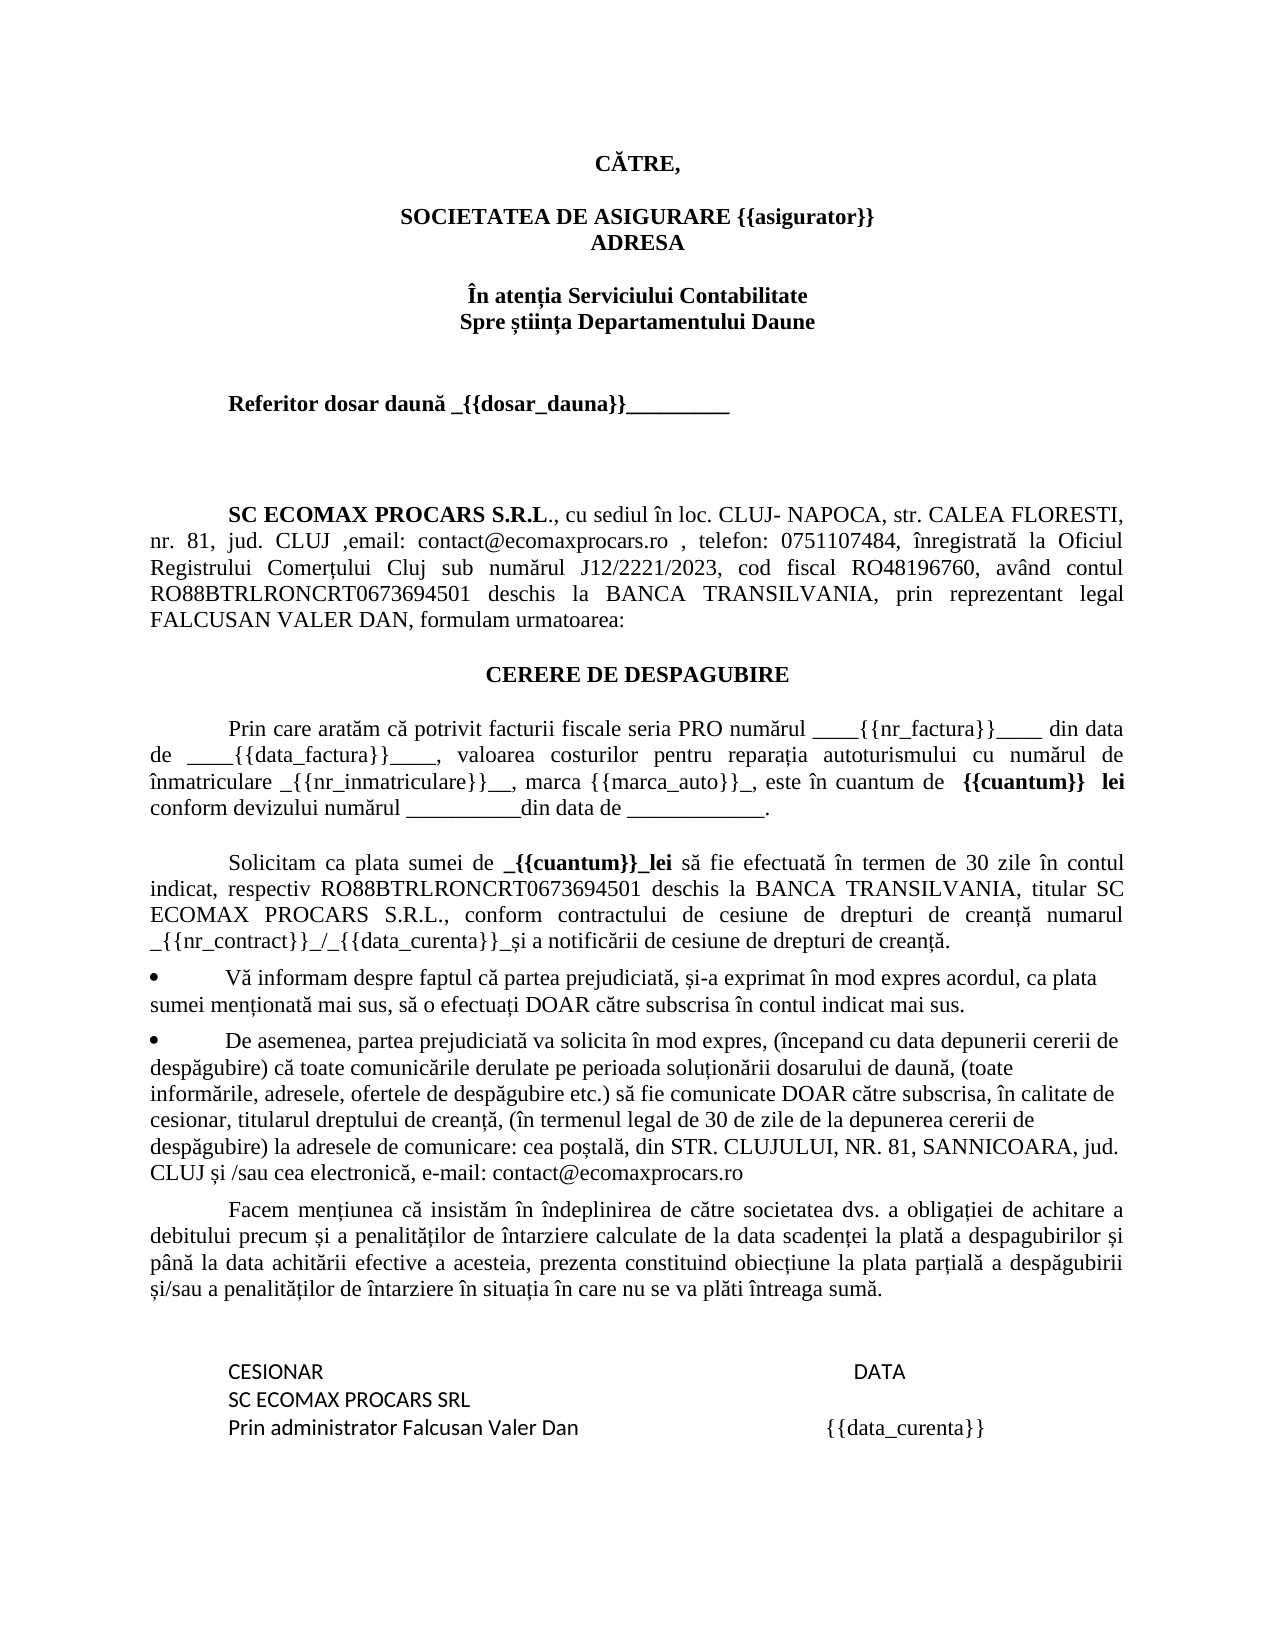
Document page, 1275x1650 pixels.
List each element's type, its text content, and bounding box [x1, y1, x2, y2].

text SC ECOMAX PROCARS S.R.L., cu sediul în loc. CLUJ- NAPOCA, str. CALEA FLORESTI, nr. 81, jud. CLUJ ,email: contact@ecomaxprocars.ro , telefon: 0751107484, înregistrată la Oficiul Registrului Comerțului Cluj sub numărul J12/2221/2023, cod fiscal RO48196760, având contul RO88BTRLRONCRT0673694501 deschis la BANCA TRANSILVANIA, prin reprezentant legal FALCUSAN VALER DAN, formulam urmatoarea: [150, 501, 1125, 633]
text CESIONAR DATA [150, 1357, 1125, 1386]
text Prin administrator Falcusan Valer Dan {{data_curenta}} [150, 1413, 1125, 1442]
text Solicitam ca plata sumei de _{{cuantum}}_lei să fie efectuată în termen de 30 zile în contul indicat, respectiv RO88BTRLRONCRT0673694501 deschis la BANCA TRANSILVANIA, titular SC ECOMAX PROCARS S.R.L., conform contractului de cesiune de drepturi de creanță numarul _{{nr_contract}}_/_{{data_curenta}}_și a notificării de cesiune de drepturi de creanță. [150, 848, 1125, 954]
list Vă informam despre faptul că partea prejudiciată, și-a exprimat în mod expres acordul, ca plata sumei menționată mai sus, să o efectuați DOAR către subscrisa în contul indicat mai sus. [150, 964, 1125, 1017]
text CĂTRE, [150, 150, 1125, 176]
text SOCIETATEA DE ASIGURARE {{asigurator}} ADRESA În atenția Serviciului Contabilitate Spre știința Departamentului Daune [150, 176, 1125, 334]
list De asemenea, partea prejudiciată va solicita în mod expres, (începand cu data depunerii cererii de despăgubire) că toate comunicările derulate pe perioada soluționării dosarului de daună, (toate informările, adresele, ofertele de despăgubire etc.) să fie comunicate DOAR către subscrisa, în calitate de cesionar, titularul dreptului de creanță, (în termenul legal de 30 de zile de la depunerea cererii de despăgubire) la adresele de comunicare: cea poștală, din STR. CLUJULUI, NR. 81, SANNICOARA, jud. CLUJ și /sau cea electronică, e-mail: contact@ecomaxprocars.ro [150, 1027, 1125, 1186]
text SC ECOMAX PROCARS SRL [150, 1386, 1125, 1413]
text Prin care aratăm că potrivit facturii fiscale seria PRO numărul ____{{nr_factura}}____ din data de ____{{data_factura}}____, valoarea costurilor pentru reparația autoturismului cu numărul de înmatriculare _{{nr_inmatriculare}}__, marca {{marca_auto}}_, este în cuantum de {{cuantum}} lei conform devizului numărul __________din data de ____________. [150, 715, 1125, 821]
text CERERE DE DESPAGUBIRE [150, 661, 1125, 687]
text Referitor dosar daună _{{dosar_dauna}}_________ [150, 391, 1125, 417]
text Facem mențiunea că insistăm în îndeplinirea de către societatea dvs. a obligației de achitare a debitului precum și a penalităților de întarziere calculate de la data scadenței la plată a despagubirilor și până la data achitării efective a acesteia, prezenta constituind obiecțiune la plata parțială a despăgubirii și/sau a penalităților de întarziere în situația în care nu se va plăti întreaga sumă. [150, 1196, 1125, 1301]
